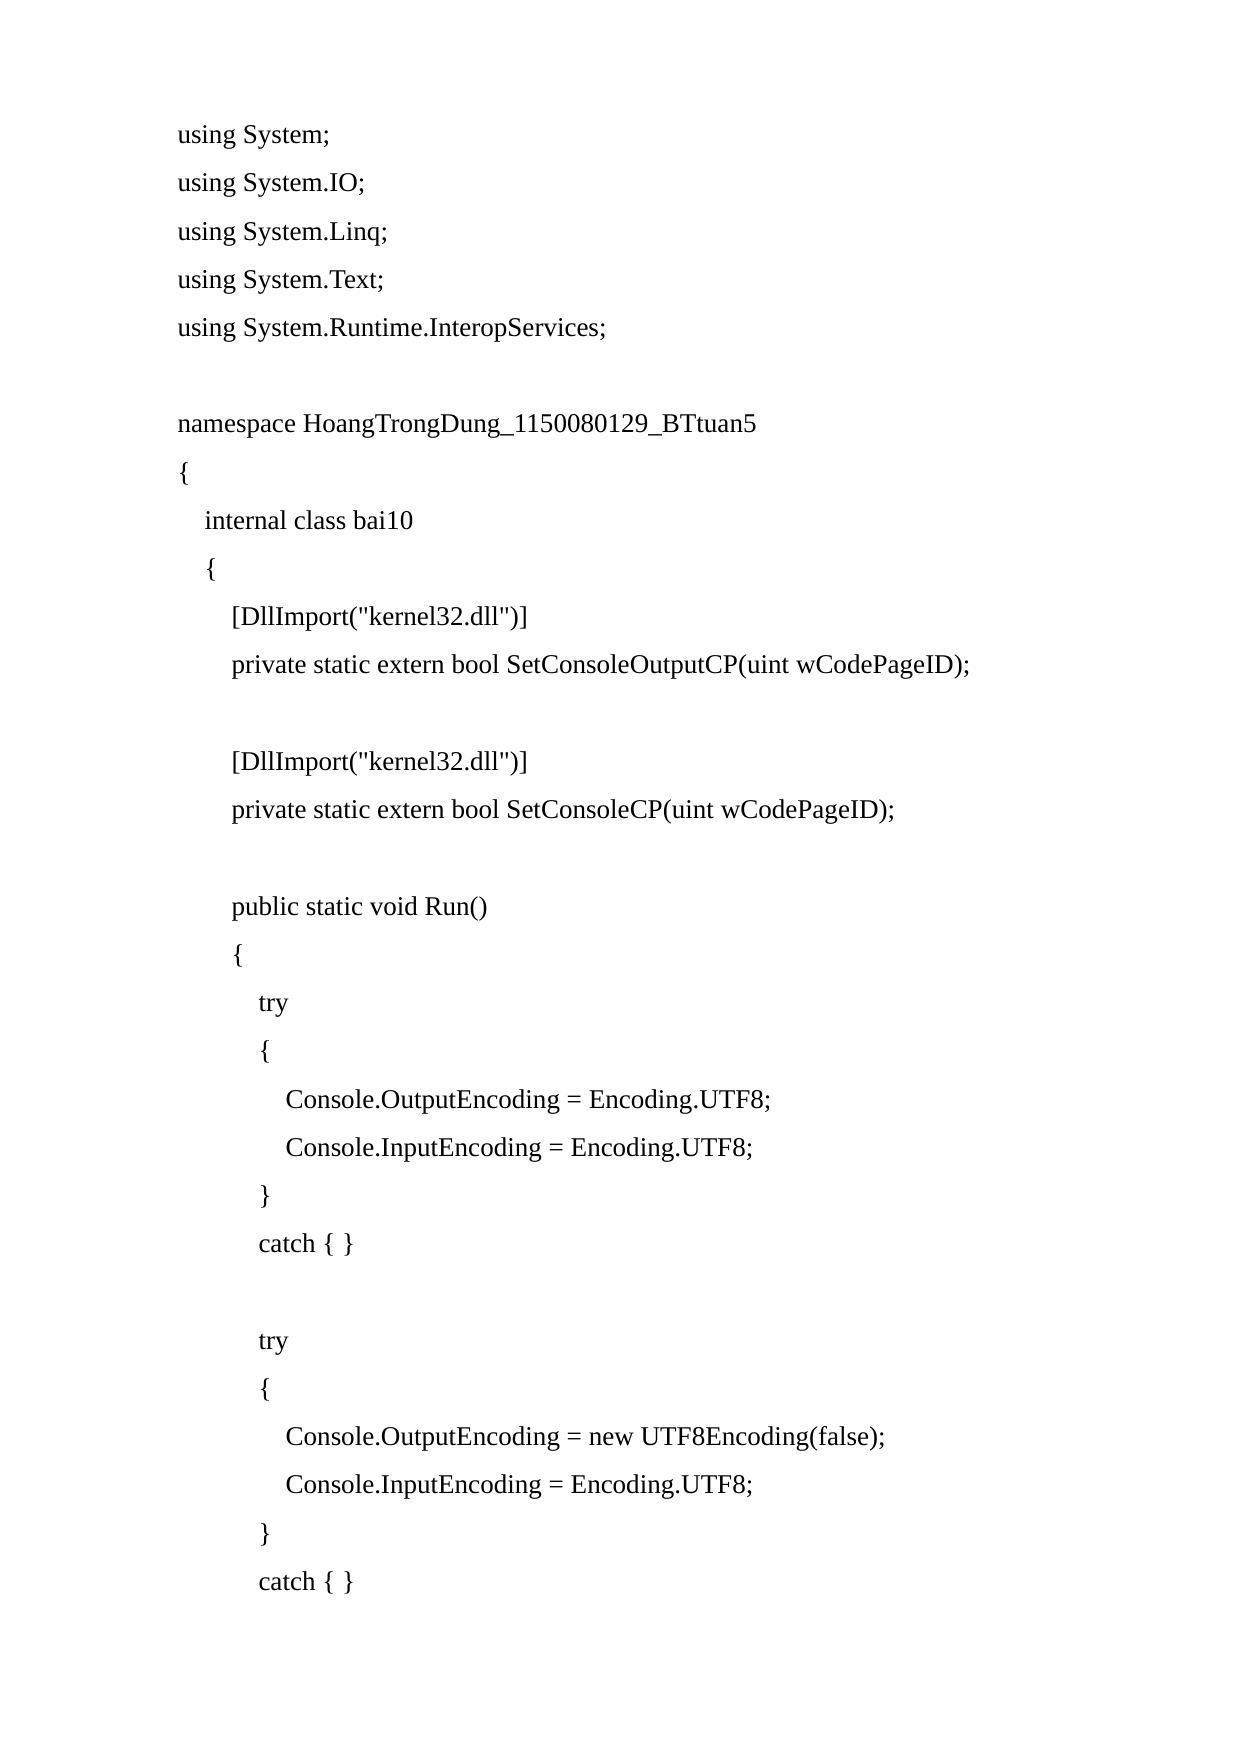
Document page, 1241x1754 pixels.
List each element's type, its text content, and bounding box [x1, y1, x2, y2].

text private static extern bool SetConsoleOutputCP(uint wCodePageID); [177, 649, 1122, 680]
text using System.Text; [177, 263, 1122, 294]
text private static extern bool SetConsoleCP(uint wCodePageID); [177, 793, 1122, 824]
text { [177, 1372, 1122, 1403]
text Console.OutputEncoding = new UTF8Encoding(false); [177, 1420, 1122, 1451]
text namespace HoangTrongDung_1150080129_BTtuan5 [177, 407, 1122, 439]
text public static void Run() [177, 890, 1122, 921]
text using System.Runtime.InteropServices; [177, 311, 1122, 342]
text using System.Linq; [177, 214, 1122, 246]
text { [177, 1034, 1122, 1066]
text Console.InputEncoding = Encoding.UTF8; [177, 1468, 1122, 1500]
text catch { } [177, 1227, 1122, 1258]
text try [177, 986, 1122, 1017]
text using System.IO; [177, 166, 1122, 197]
text internal class bai10 [177, 504, 1122, 535]
text { [177, 938, 1122, 969]
text using System; [177, 118, 1122, 149]
text } [177, 1517, 1122, 1548]
text Console.OutputEncoding = Encoding.UTF8; [177, 1083, 1122, 1114]
text try [177, 1324, 1122, 1355]
text [DllImport("kernel32.dll")] [177, 600, 1122, 632]
text { [177, 552, 1122, 583]
text [DllImport("kernel32.dll")] [177, 745, 1122, 776]
text Console.InputEncoding = Encoding.UTF8; [177, 1131, 1122, 1162]
text { [177, 456, 1122, 487]
text catch { } [177, 1565, 1122, 1596]
text } [177, 1179, 1122, 1210]
